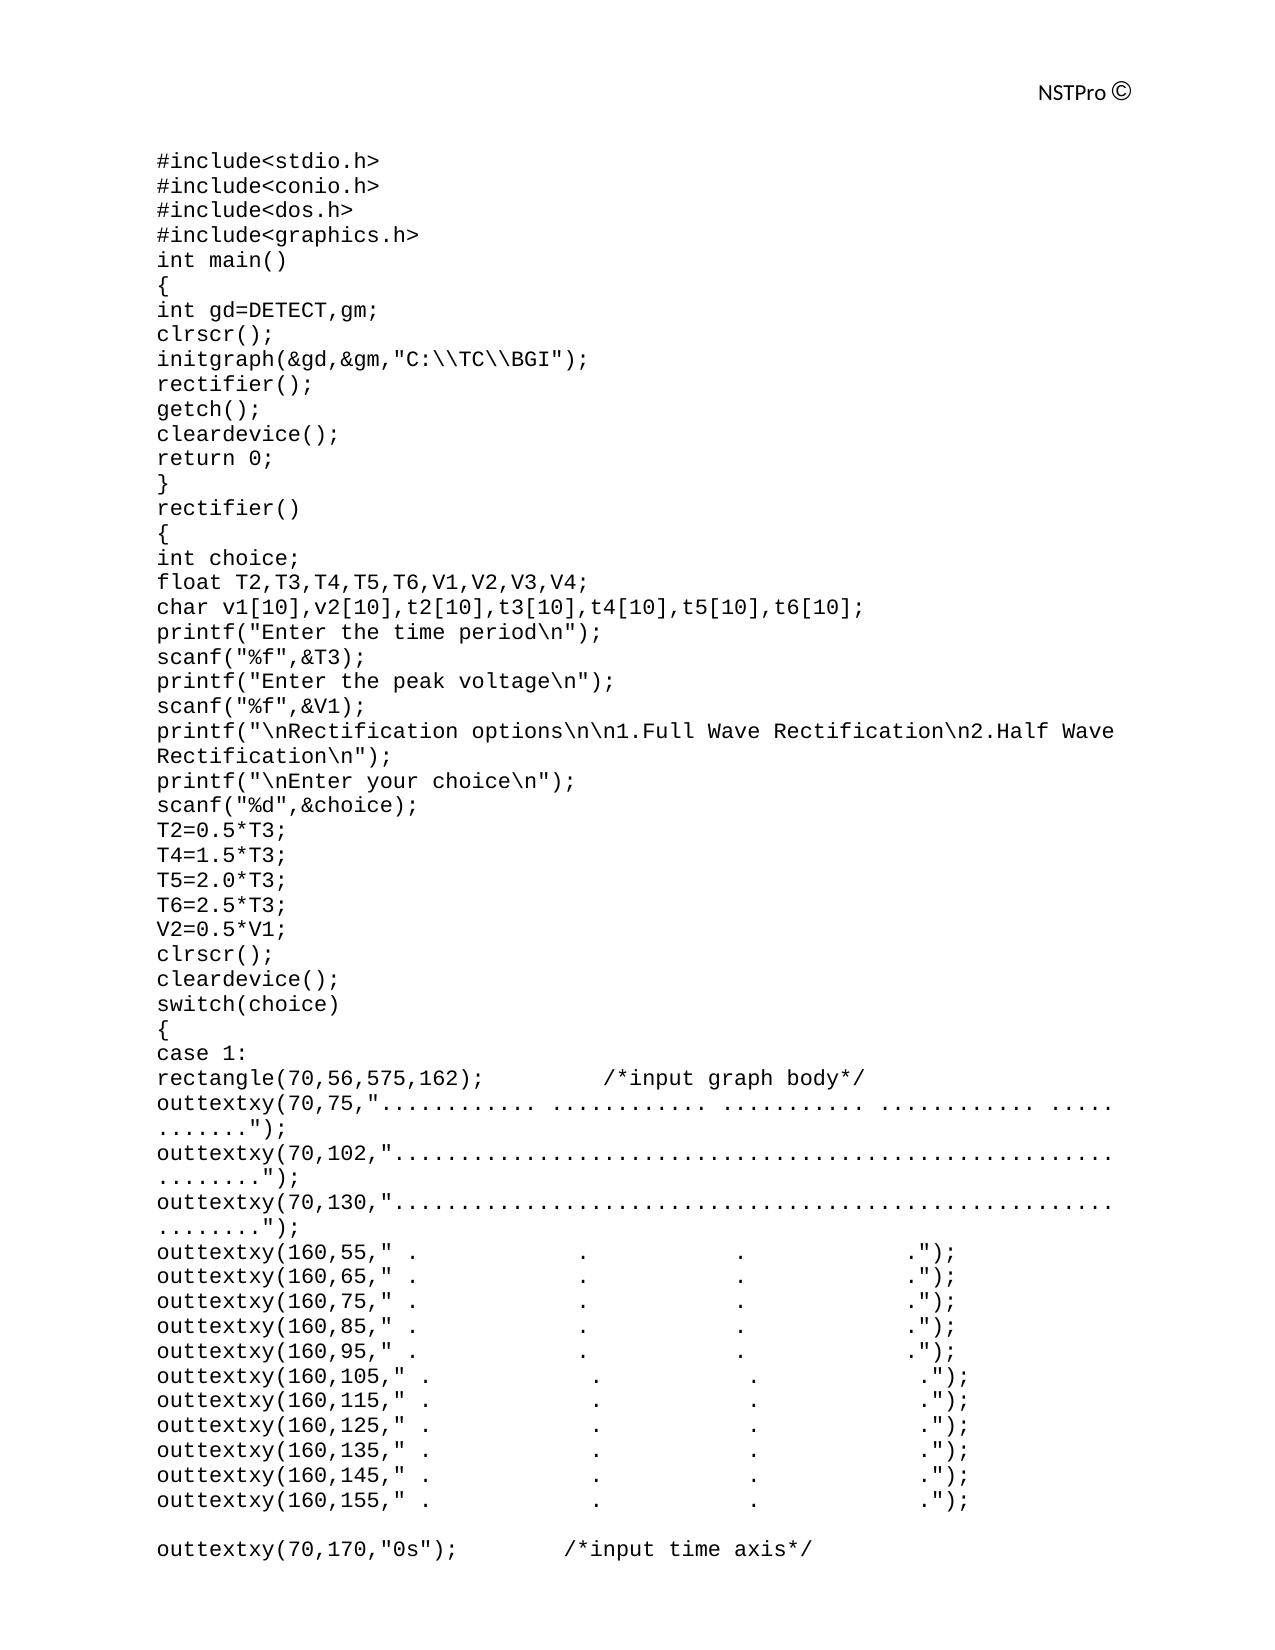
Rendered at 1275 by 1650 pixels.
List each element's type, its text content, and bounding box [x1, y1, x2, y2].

text return 0; [156, 447, 1118, 472]
text scanf("%d",&choice); [156, 794, 1118, 819]
text int gd=DETECT,gm; [156, 299, 1118, 323]
text outtextxy(70,75,"............ ............ ........... ............ ............"); [156, 1092, 1118, 1142]
text #include<stdio.h> [156, 150, 1118, 175]
text char v1[10],v2[10],t2[10],t3[10],t4[10],t5[10],t6[10]; [156, 596, 1118, 621]
text int choice; [156, 547, 1118, 571]
text outtextxy(160,155," . . . ."); [156, 1489, 1118, 1513]
text outtextxy(160,75," . . . ."); [156, 1290, 1118, 1315]
text clrscr(); [156, 323, 1118, 348]
text T6=2.5*T3; [156, 894, 1118, 918]
text initgraph(&gd,&gm,"C:\\TC\\BGI"); [156, 348, 1118, 373]
text printf("Enter the time period\n"); [156, 621, 1118, 646]
text switch(choice) [156, 993, 1118, 1018]
text outtextxy(70,170,"0s"); /*input time axis*/ [156, 1538, 1118, 1563]
text outtextxy(160,135," . . . ."); [156, 1439, 1118, 1464]
text T2=0.5*T3; [156, 819, 1118, 844]
text { [156, 1018, 1118, 1042]
text { [156, 522, 1118, 547]
text #include<conio.h> [156, 175, 1118, 199]
text case 1: [156, 1042, 1118, 1067]
text outtextxy(70,102,"..............................................................."); [156, 1142, 1118, 1191]
text #include<graphics.h> [156, 224, 1118, 249]
text getch(); [156, 398, 1118, 423]
text cleardevice(); [156, 423, 1118, 447]
text outtextxy(160,85," . . . ."); [156, 1315, 1118, 1340]
text int main() [156, 249, 1118, 274]
text printf("\nRectification options\n\n1.Full Wave Rectification\n2.Half Wave Rectification\n"); [156, 720, 1118, 770]
text clrscr(); [156, 943, 1118, 968]
text T5=2.0*T3; [156, 869, 1118, 894]
text rectifier(); [156, 373, 1118, 398]
text outtextxy(160,105," . . . ."); [156, 1365, 1118, 1389]
text #include<dos.h> [156, 199, 1118, 224]
text float T2,T3,T4,T5,T6,V1,V2,V3,V4; [156, 571, 1118, 596]
text outtextxy(160,65," . . . ."); [156, 1266, 1118, 1290]
text scanf("%f",&T3); [156, 646, 1118, 671]
text outtextxy(160,55," . . . ."); [156, 1241, 1118, 1266]
text T4=1.5*T3; [156, 844, 1118, 869]
text printf("Enter the peak voltage\n"); [156, 671, 1118, 695]
text outtextxy(160,115," . . . ."); [156, 1389, 1118, 1414]
text } [156, 472, 1118, 497]
text rectangle(70,56,575,162); /*input graph body*/ [156, 1067, 1118, 1092]
text cleardevice(); [156, 968, 1118, 993]
text outtextxy(160,125," . . . ."); [156, 1414, 1118, 1439]
text { [156, 274, 1118, 299]
text outtextxy(160,95," . . . ."); [156, 1340, 1118, 1365]
text scanf("%f",&V1); [156, 695, 1118, 720]
text outtextxy(70,130,"..............................................................."); [156, 1191, 1118, 1241]
text rectifier() [156, 497, 1118, 522]
text outtextxy(160,145," . . . ."); [156, 1464, 1118, 1489]
text V2=0.5*V1; [156, 918, 1118, 943]
text printf("\nEnter your choice\n"); [156, 770, 1118, 794]
